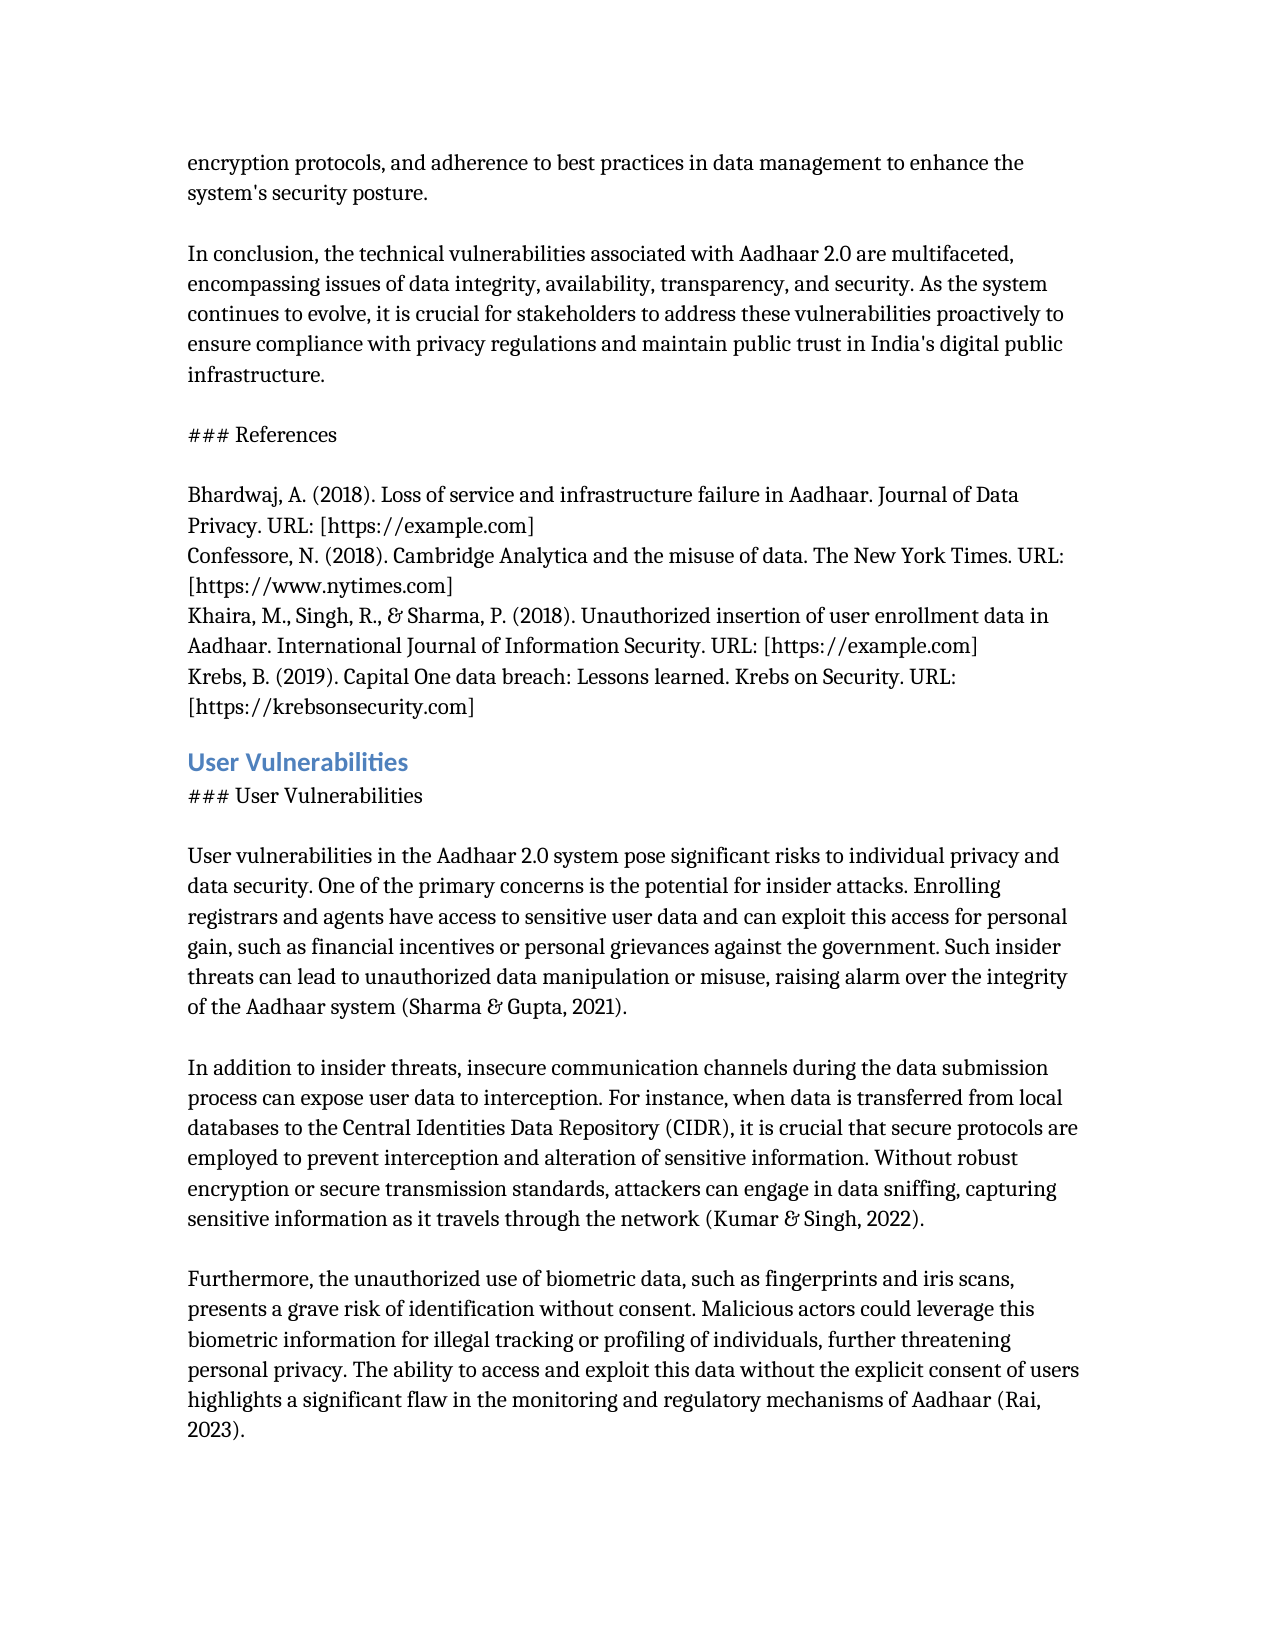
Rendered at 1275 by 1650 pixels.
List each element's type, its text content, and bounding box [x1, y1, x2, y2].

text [187, 783, 1087, 1474]
subtitle User Vulnerabilities [187, 745, 1087, 778]
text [187, 150, 1087, 720]
